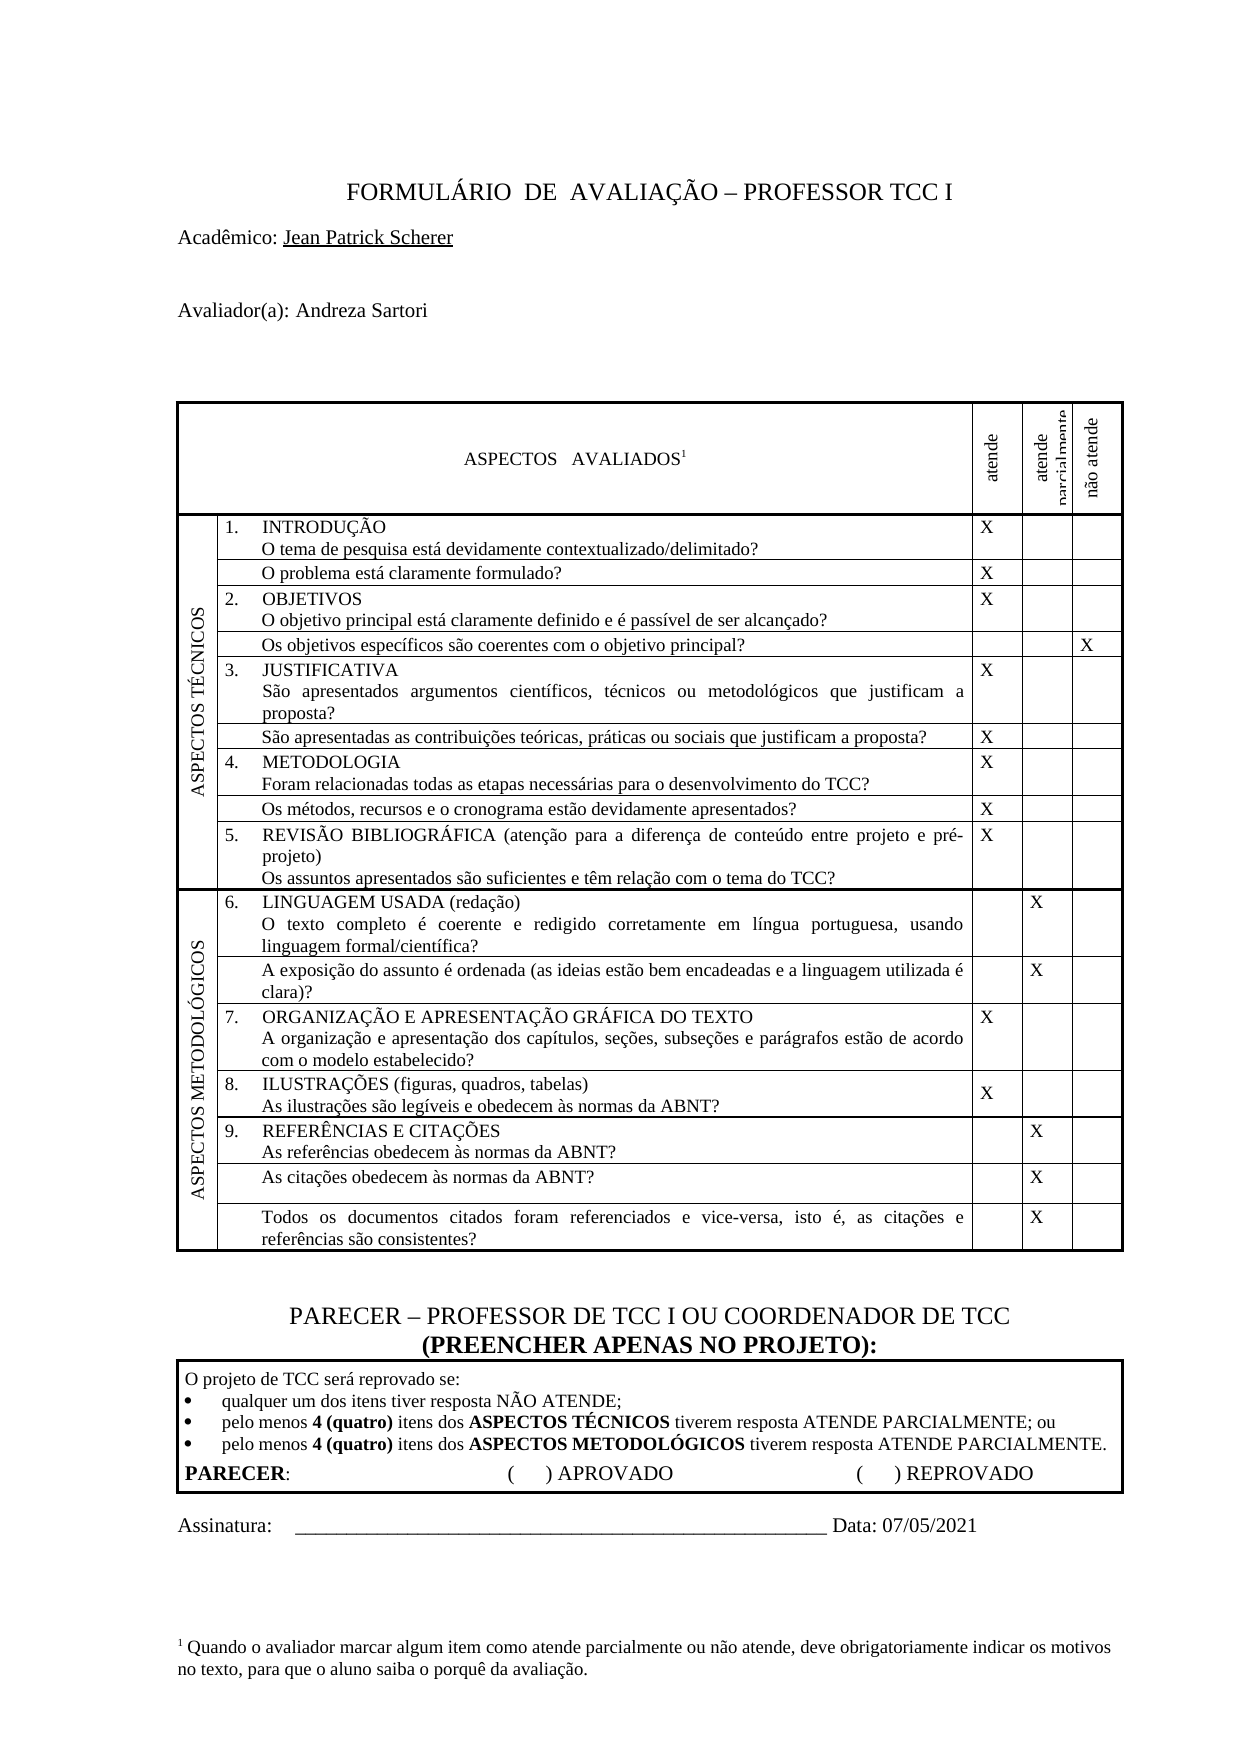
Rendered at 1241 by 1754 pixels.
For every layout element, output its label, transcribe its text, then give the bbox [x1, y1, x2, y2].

table_cell X [1023, 1164, 1072, 1203]
table_header atende parcialmente [1023, 404, 1072, 513]
table_cell Todos os documentos citados foram referenciados e vice-versa, isto é, as citações e referências são consistentes? [218, 1204, 972, 1249]
table_cell [1023, 1071, 1072, 1116]
table_cell [1073, 822, 1121, 888]
table_cell ILUSTRAÇÕES (figuras, quadros, tabelas) As ilustrações são legíveis e obedecem às normas da ABNT? [218, 1071, 972, 1116]
table_cell X [973, 724, 1022, 748]
table_cell [1023, 516, 1072, 559]
table_cell X [973, 586, 1022, 631]
table_cell X [1023, 957, 1072, 1002]
table_cell ASPECTOS TÉCNICOS [179, 516, 217, 888]
table_cell [1023, 724, 1072, 748]
table_cell X [973, 822, 1022, 888]
table_cell ( ) REPROVADO [768, 1455, 1121, 1491]
table_cell X [973, 1071, 1022, 1116]
table_header O projeto de TCC será reprovado se: qualquer um dos itens tiver resposta NÃO ATENDE; pelo menos 4 (quatro) itens dos ASPECTOS TÉCNICOS tiverem resposta ATENDE PARCIALMENTE; ou pelo menos 4 (quatro) itens dos ASPECTOS METODOLÓGICOS tiverem resposta ATENDE PARCIALMENTE. [179, 1362, 1121, 1454]
table_cell [1073, 1118, 1121, 1163]
table_cell REFERÊNCIAS E CITAÇÕES As referências obedecem às normas da ABNT? [218, 1118, 972, 1163]
table_cell [973, 1164, 1022, 1203]
table_cell X [1023, 1204, 1072, 1249]
table_cell [1073, 1204, 1121, 1249]
table_cell METODOLOGIA Foram relacionadas todas as etapas necessárias para o desenvolvimento do TCC? [218, 749, 972, 794]
table_cell ( ) APROVADO [413, 1455, 767, 1491]
table_cell [973, 1204, 1022, 1249]
table_cell São apresentadas as contribuições teóricas, práticas ou sociais que justificam a proposta? [218, 724, 972, 748]
table_cell A exposição do assunto é ordenada (as ideias estão bem encadeadas e a linguagem utilizada é clara)? [218, 957, 972, 1002]
table_cell PARECER: [179, 1455, 413, 1491]
table_cell [1023, 796, 1072, 821]
table_cell [1023, 560, 1072, 584]
text FORMULÁRIO DE avaliação – PROFESSOR TCC I [177, 177, 1122, 206]
table_cell [1073, 1004, 1121, 1070]
table_cell ASPECTOS METODOLÓGICOS [179, 891, 217, 1249]
table_cell [1023, 749, 1072, 794]
table_cell LINGUAGEM USADA (redação) O texto completo é coerente e redigido corretamente em língua portuguesa, usando linguagem formal/científica? [218, 891, 972, 956]
table_header atende [973, 404, 1022, 513]
table_cell X [973, 516, 1022, 559]
table_cell [1023, 657, 1072, 723]
table_cell [1073, 957, 1121, 1002]
table_cell [1023, 586, 1072, 631]
table_cell [1073, 1071, 1121, 1116]
table_cell O problema está claramente formulado? [218, 560, 972, 584]
table_cell JUSTIFICATIVA São apresentados argumentos científicos, técnicos ou metodológicos que justificam a proposta? [218, 657, 972, 723]
table_cell Os objetivos específicos são coerentes com o objetivo principal? [218, 632, 972, 656]
table_cell [1023, 1004, 1072, 1070]
text PARECER – PROFESSOR DE TCC I ou COORDENADOR DE TCC [177, 1301, 1122, 1330]
table_cell X [973, 749, 1022, 794]
table_cell X [973, 657, 1022, 723]
table_cell [1023, 632, 1072, 656]
table_cell ORGANIZAÇÃO E APRESENTAÇÃO GRÁFICA DO TEXTO A organização e apresentação dos capítulos, seções, subseções e parágrafos estão de acordo com o modelo estabelecido? [218, 1004, 972, 1070]
table_cell [1073, 724, 1121, 748]
table_cell [973, 957, 1022, 1002]
table_cell [1073, 560, 1121, 584]
table_cell [1023, 822, 1072, 888]
table_cell [973, 632, 1022, 656]
table_cell [1073, 891, 1121, 956]
table_cell Os métodos, recursos e o cronograma estão devidamente apresentados? [218, 796, 972, 821]
table_cell INTRODUÇÃO O tema de pesquisa está devidamente contextualizado/delimitado? [218, 516, 972, 559]
table_cell X [1023, 891, 1072, 956]
table_cell [1073, 657, 1121, 723]
table_cell [973, 891, 1022, 956]
table_cell REVISÃO BIBLIOGRÁFICA (atenção para a diferença de conteúdo entre projeto e pré-projeto) Os assuntos apresentados são suficientes e têm relação com o tema do TCC? [218, 822, 972, 888]
table_cell X [973, 796, 1022, 821]
table_cell [1073, 796, 1121, 821]
text Avaliador(a): Andreza Sartori [177, 298, 1122, 346]
table_header ASPECTOS AVALIADOS1 [179, 404, 972, 513]
table_cell [1073, 1164, 1121, 1203]
table_cell [1073, 516, 1121, 559]
table_cell X [1073, 632, 1121, 656]
table_header não atende [1073, 404, 1121, 513]
table_cell [1073, 586, 1121, 631]
text Assinatura: Data: 07/05/2021 [177, 1513, 1122, 1561]
table_cell [973, 1118, 1022, 1163]
table_cell X [1023, 1118, 1072, 1163]
table_cell X [973, 560, 1022, 584]
text Acadêmico: Jean Patrick Scherer [177, 225, 1122, 273]
table_cell OBJETIVOS O objetivo principal está claramente definido e é passível de ser alcançado? [218, 586, 972, 631]
table_cell [1073, 749, 1121, 794]
text (preencher apenas no projeto): [177, 1330, 1122, 1359]
table_cell X [973, 1004, 1022, 1070]
table_cell As citações obedecem às normas da ABNT? [218, 1164, 972, 1203]
